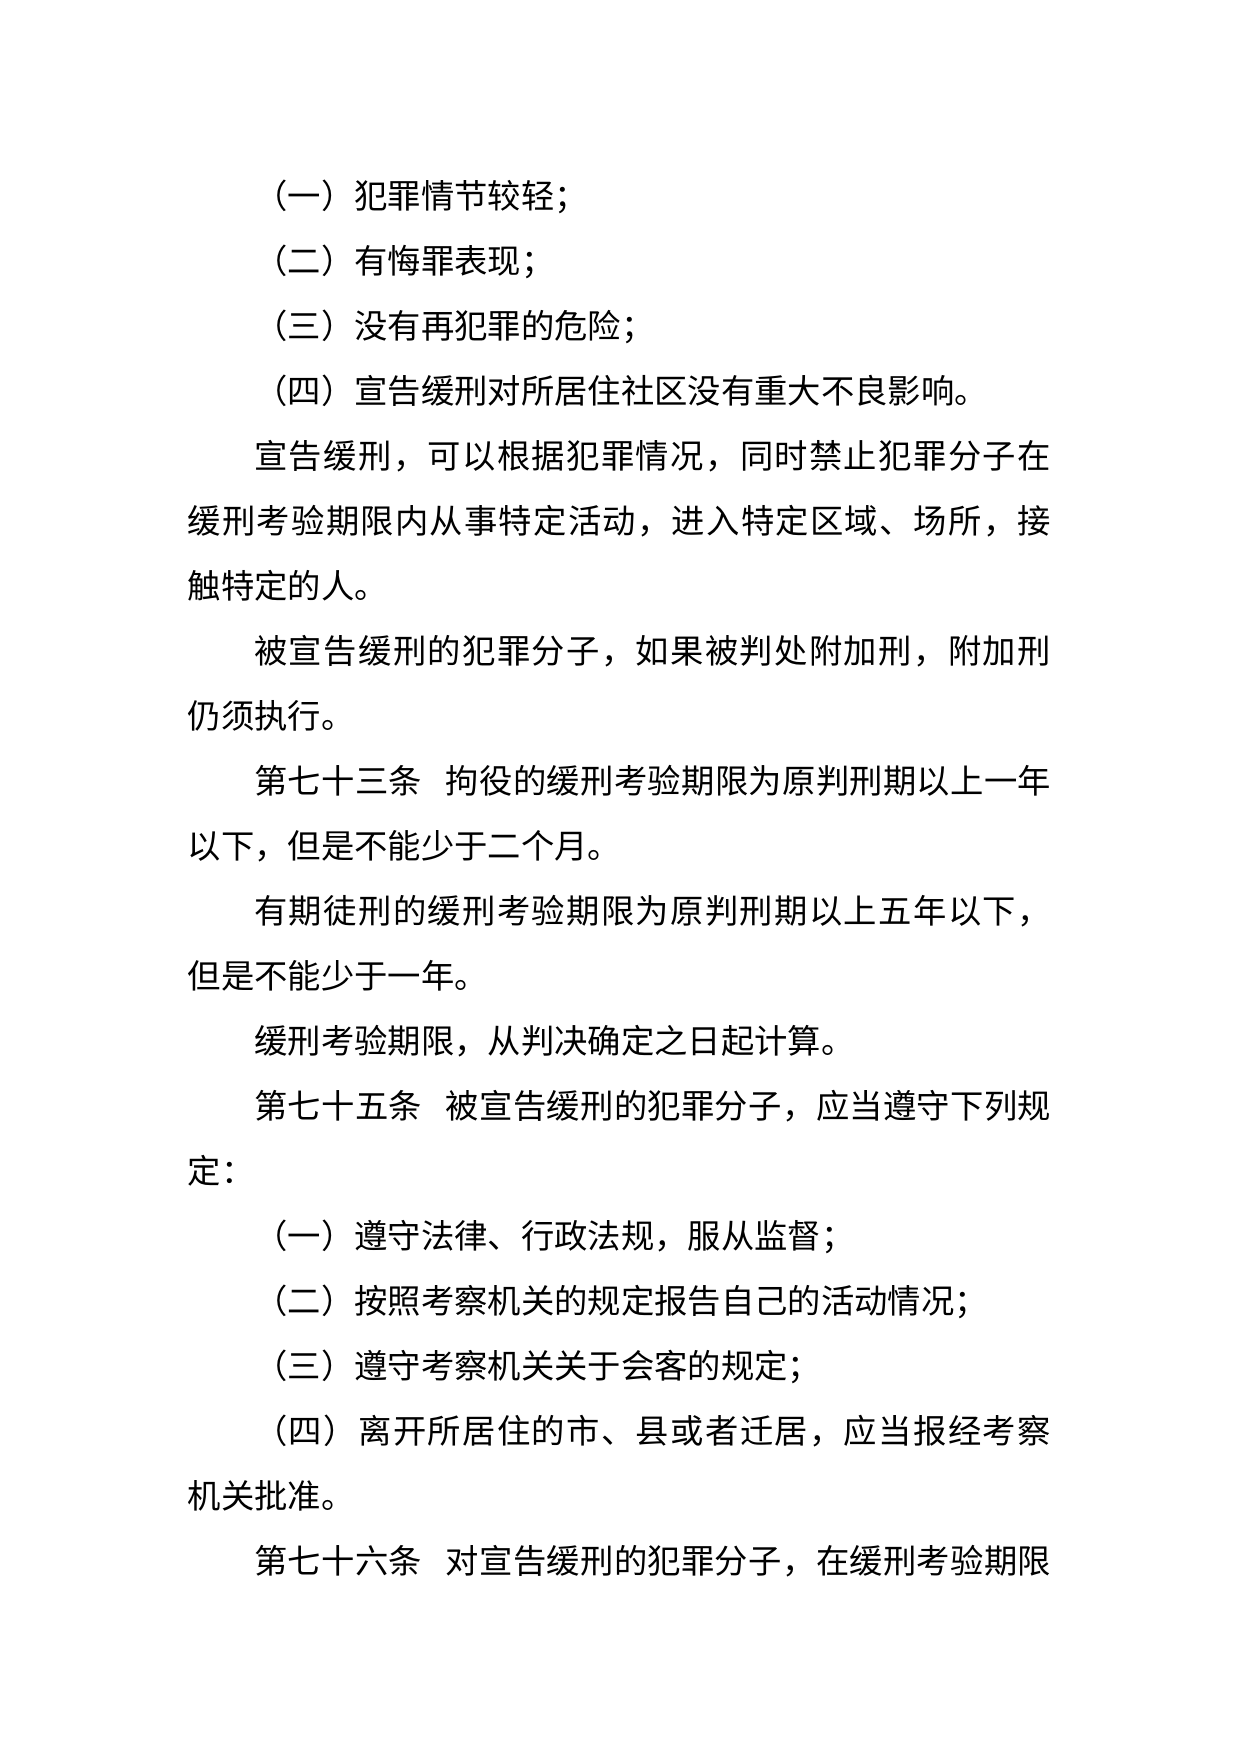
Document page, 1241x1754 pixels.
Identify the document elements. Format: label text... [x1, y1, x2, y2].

text 缓刑考验期限，从判决确定之日起计算。 [187, 1007, 1053, 1072]
text 宣告缓刑，可以根据犯罪情况，同时禁止犯罪分子在缓刑考验期限内从事特定活动，进入特定区域、场所，接触特定的人。 [187, 422, 1053, 617]
text 第七十五条 被宣告缓刑的犯罪分子，应当遵守下列规定： [187, 1072, 1053, 1202]
text （三）遵守考察机关关于会客的规定； [187, 1332, 1053, 1397]
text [187, 1527, 1053, 1592]
text （四）宣告缓刑对所居住社区没有重大不良影响。 [187, 357, 1053, 422]
text （一）犯罪情节较轻； [187, 162, 1053, 227]
text （二）有悔罪表现； [187, 227, 1053, 292]
text 第七十三条 拘役的缓刑考验期限为原判刑期以上一年以下，但是不能少于二个月。 [187, 747, 1053, 877]
text （四）离开所居住的市、县或者迁居，应当报经考察机关批准。 [187, 1397, 1053, 1527]
text （一）遵守法律、行政法规，服从监督； [187, 1202, 1053, 1267]
text （三）没有再犯罪的危险； [187, 292, 1053, 357]
text 有期徒刑的缓刑考验期限为原判刑期以上五年以下，但是不能少于一年。 [187, 877, 1053, 1007]
text 被宣告缓刑的犯罪分子，如果被判处附加刑，附加刑仍须执行。 [187, 617, 1053, 747]
text （二）按照考察机关的规定报告自己的活动情况； [187, 1267, 1053, 1332]
